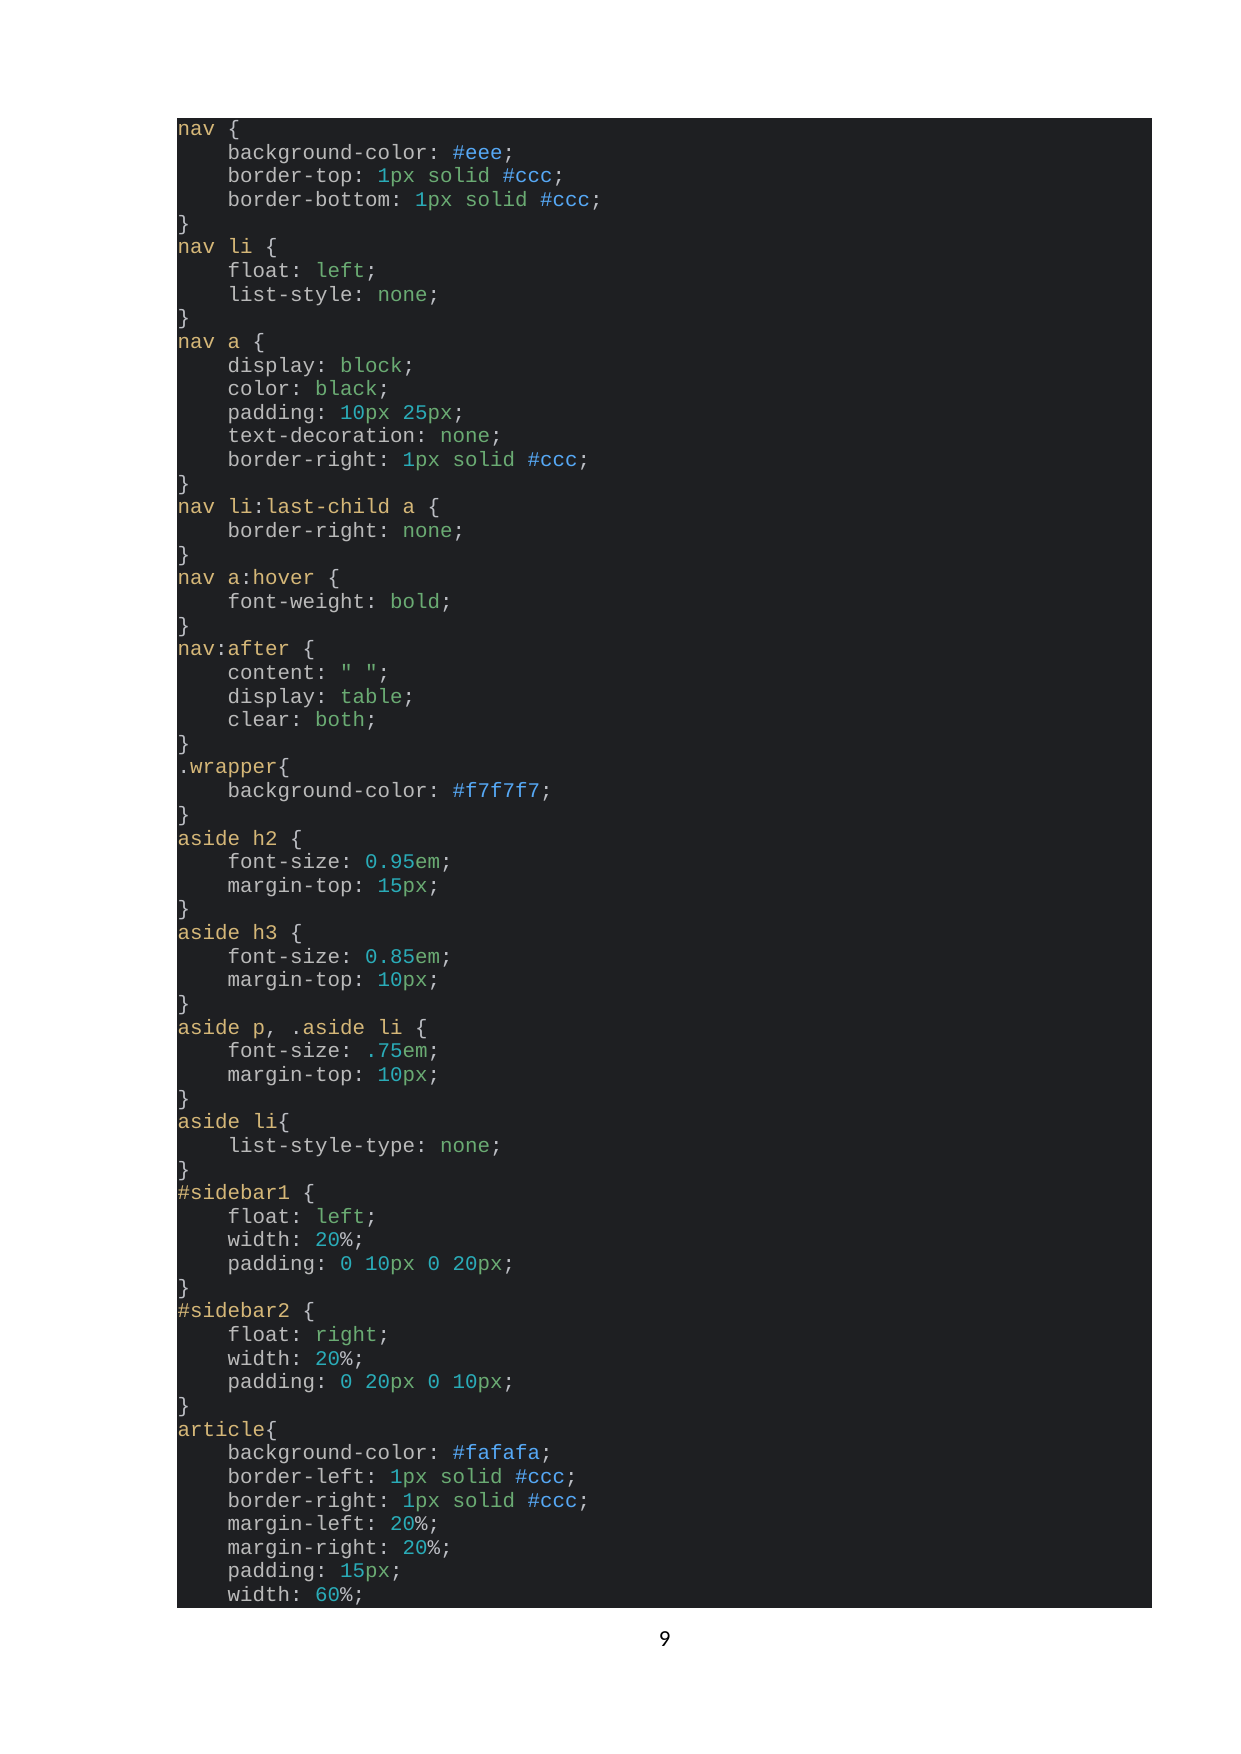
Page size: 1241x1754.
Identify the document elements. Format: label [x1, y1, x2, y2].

text [177, 118, 1152, 1608]
